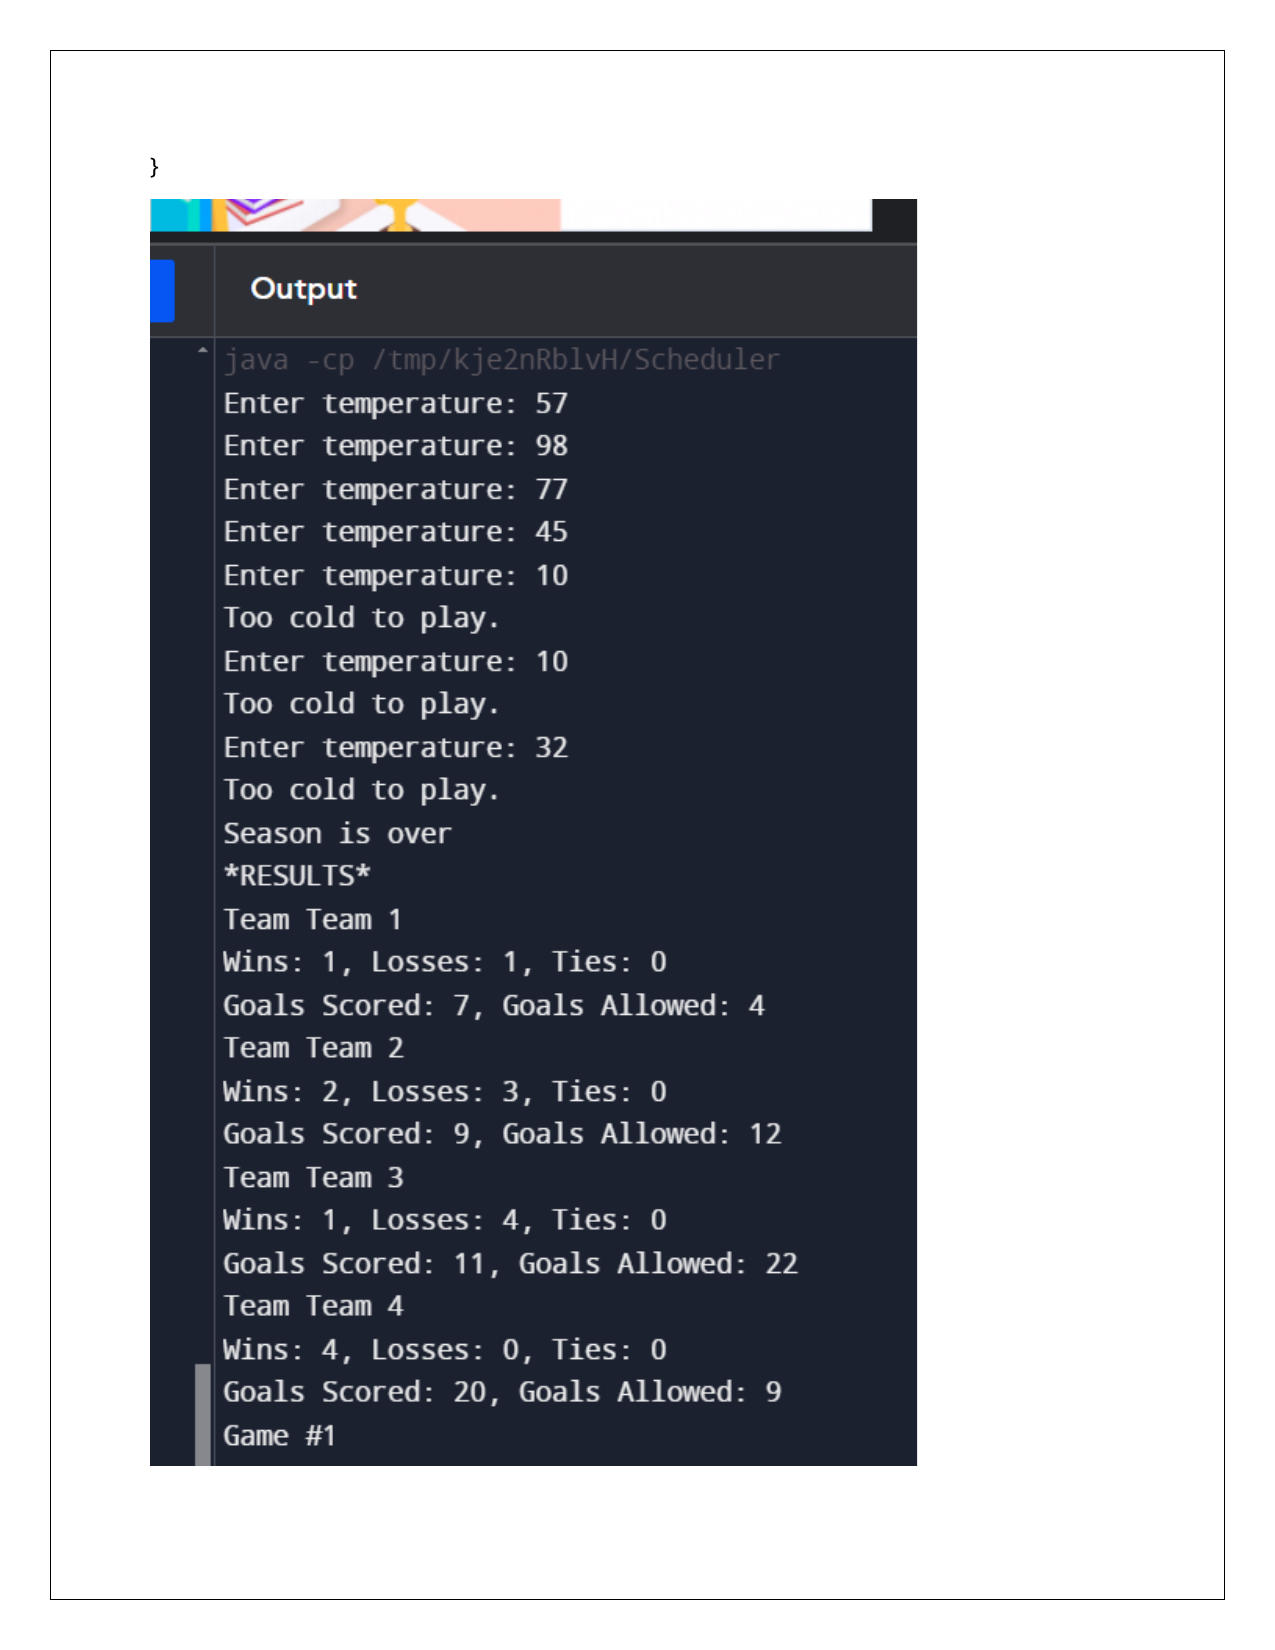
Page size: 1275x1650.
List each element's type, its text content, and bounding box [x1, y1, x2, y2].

picture [150, 199, 918, 1466]
text } [150, 150, 1125, 181]
